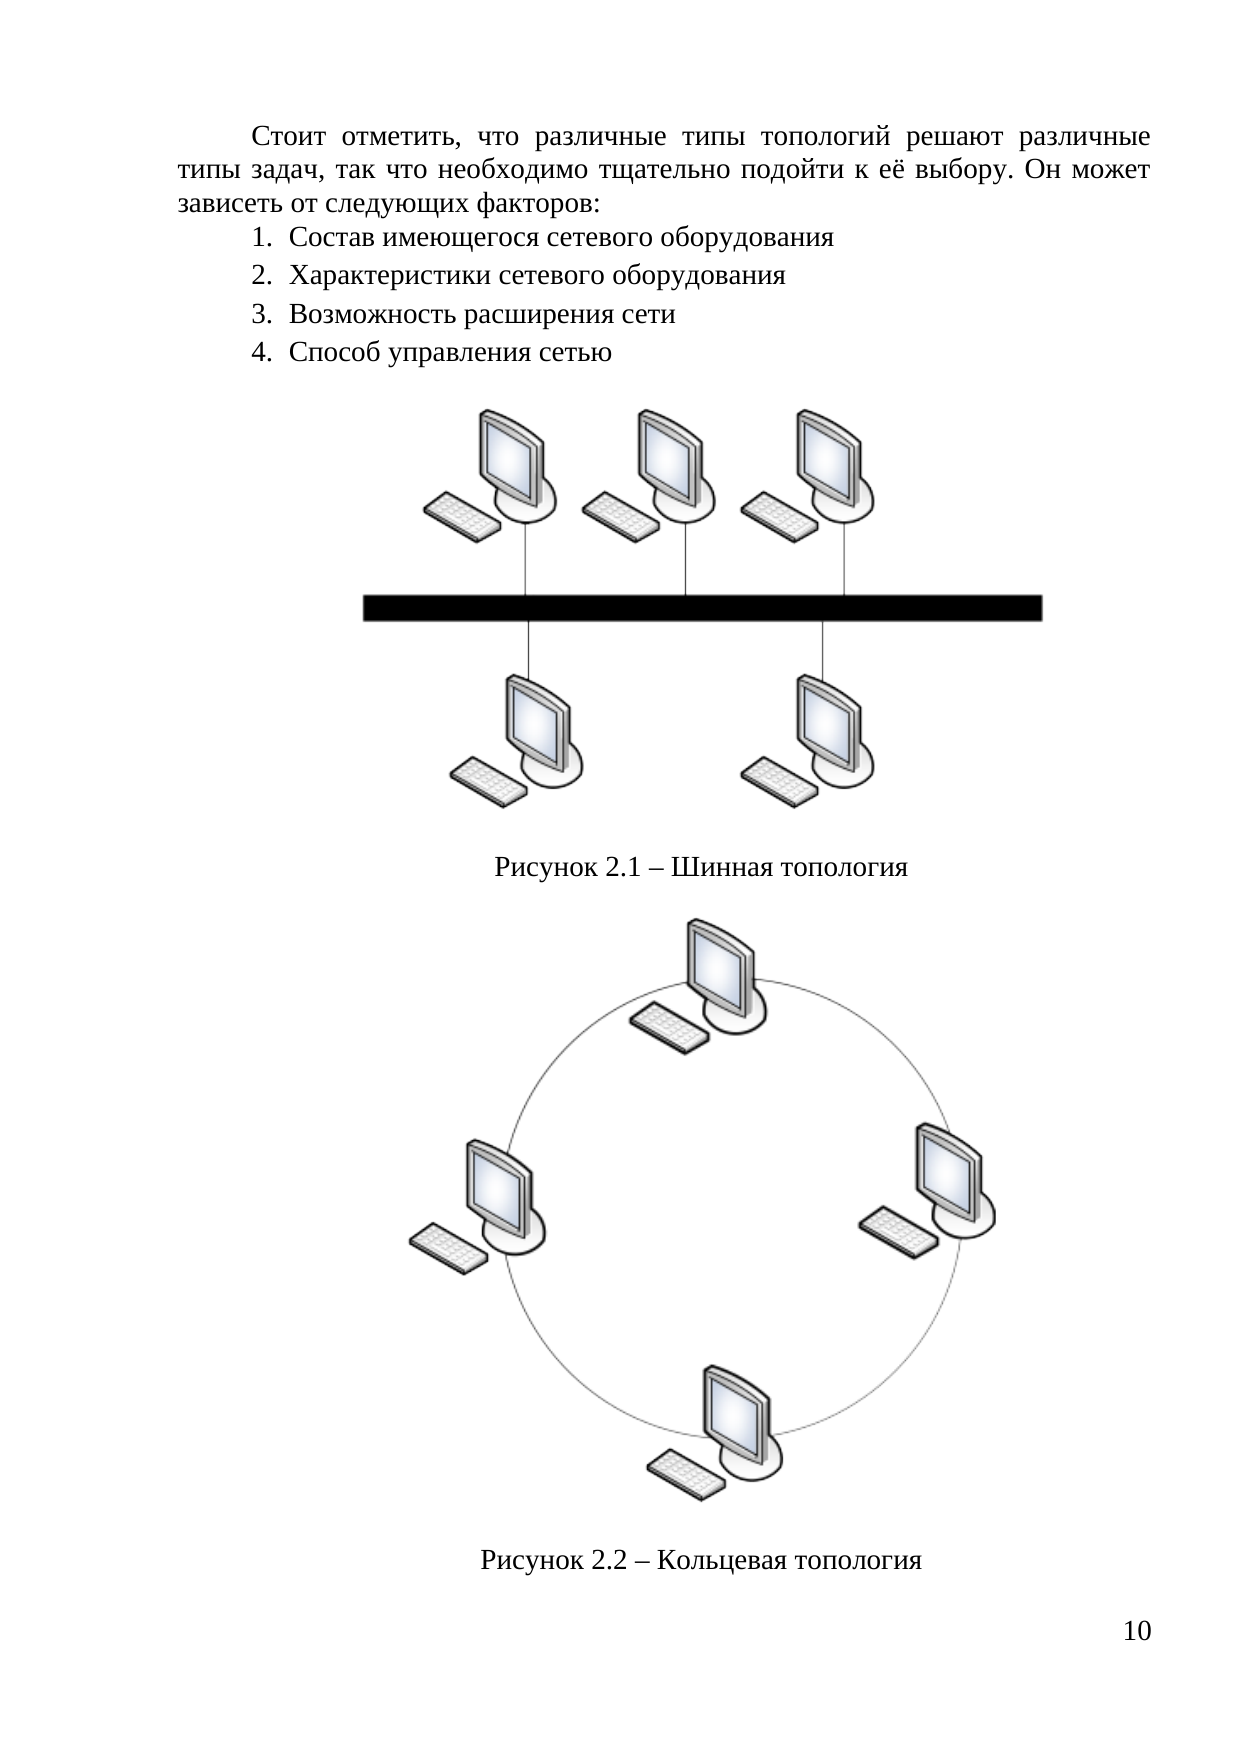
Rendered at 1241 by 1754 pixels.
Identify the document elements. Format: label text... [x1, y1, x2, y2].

list Характеристики сетевого оборудования [251, 257, 1152, 291]
text Стоит отметить, что различные типы топологий решают различные типы задач, так что необходимо тщательно подойти к её выбору. Он может зависеть от следующих факторов: [177, 118, 1152, 219]
list Возможность расширения сети [251, 296, 1152, 329]
list Способ управления сетью [251, 334, 1152, 368]
list Состав имеющегося сетевого оборудования [251, 219, 1152, 252]
text Рисунок 2.1 – Шинная топология Рисунок 2.2 – Кольцевая топология [251, 373, 1152, 1576]
